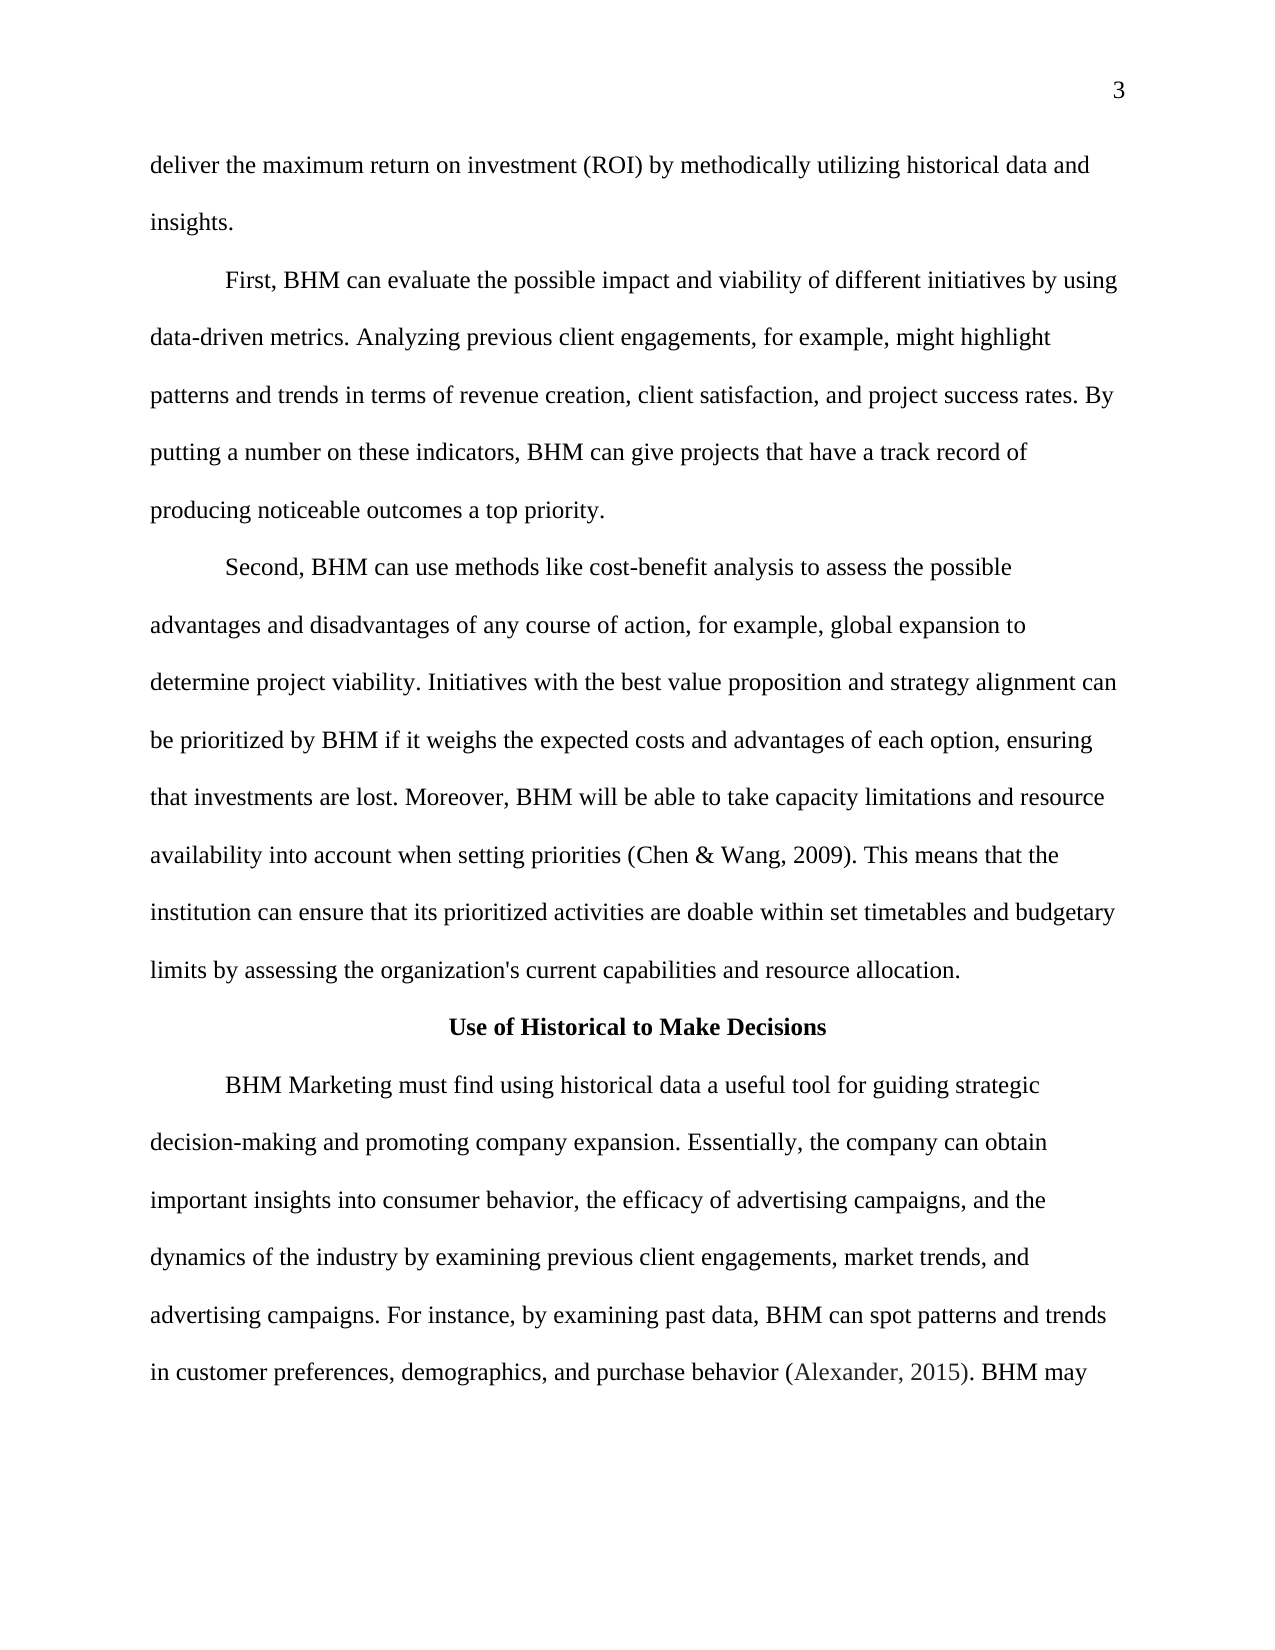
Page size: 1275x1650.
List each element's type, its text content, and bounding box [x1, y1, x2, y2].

text Use of Historical to Make Decisions [150, 1012, 1125, 1041]
text First, BHM can evaluate the possible impact and viability of different initiatives by using data-driven metrics. Analyzing previous client engagements, for example, might highlight patterns and trends in terms of revenue creation, client satisfaction, and project success rates. By putting a number on these indicators, BHM can give projects that have a track record of producing noticeable outcomes a top priority. [150, 265, 1125, 524]
text Second, BHM can use methods like cost-benefit analysis to assess the possible advantages and disadvantages of any course of action, for example, global expansion to determine project viability. Initiatives with the best value proposition and strategy alignment can be prioritized by BHM if it weighs the expected costs and advantages of each option, ensuring that investments are lost. Moreover, BHM will be able to take capacity limitations and resource availability into account when setting priorities (Chen & Wang, 2009). This means that the institution can ensure that its prioritized activities are doable within set timetables and budgetary limits by assessing the organization's current capabilities and resource allocation. [150, 552, 1125, 984]
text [150, 150, 1125, 236]
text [150, 1070, 1125, 1386]
